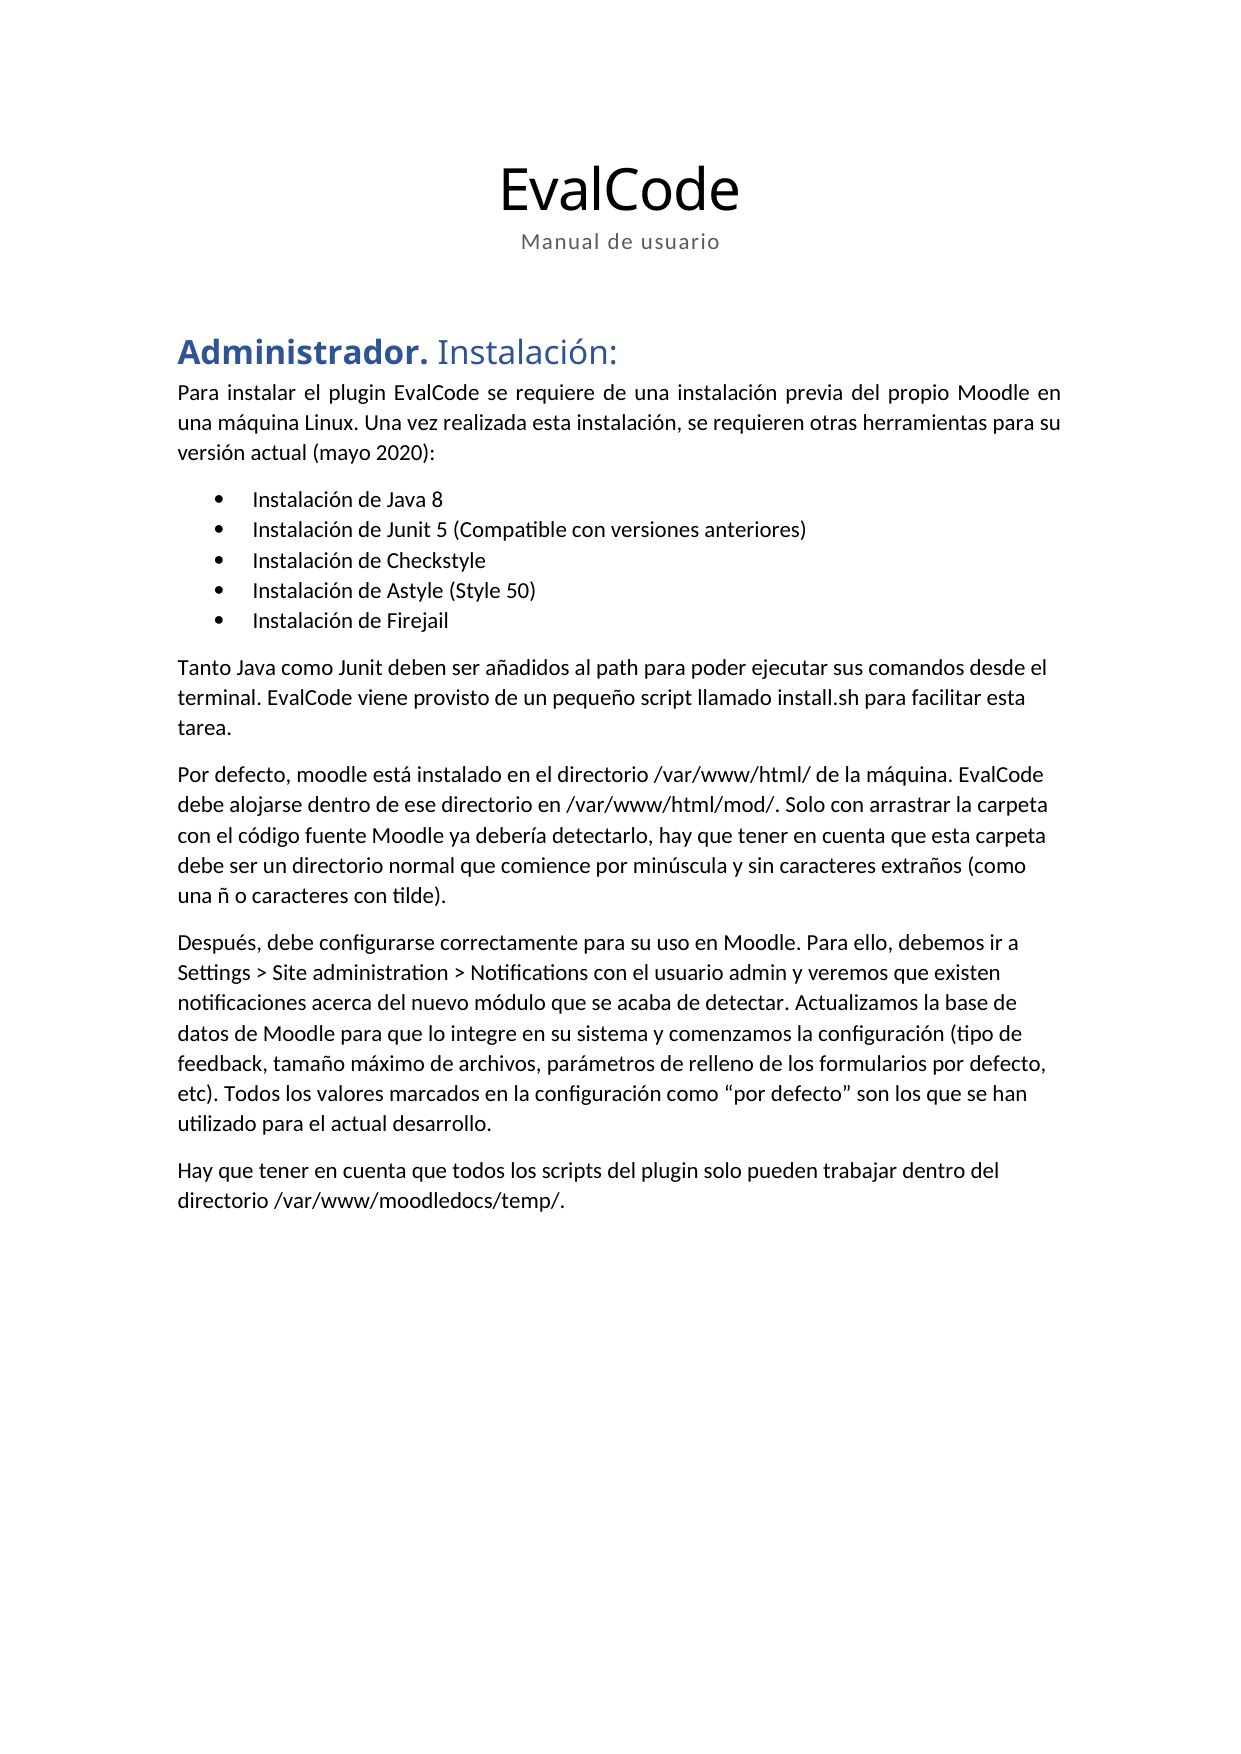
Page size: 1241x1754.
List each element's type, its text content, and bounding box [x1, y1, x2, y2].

title EvalCode [177, 148, 1063, 227]
text Tanto Java como Junit deben ser añadidos al path para poder ejecutar sus comandos desde el terminal. EvalCode viene provisto de un pequeño script llamado install.sh para facilitar esta tarea. [177, 653, 1063, 742]
subtitle Administrador. Instalación: [177, 329, 1063, 374]
text Hay que tener en cuenta que todos los scripts del plugin solo pueden trabajar dentro del directorio /var/www/moodledocs/temp/. [177, 1156, 1063, 1214]
subtitle Manual de usuario [177, 227, 1063, 255]
list Instalación de Junit 5 (Compatible con versiones anteriores) [215, 516, 1063, 544]
list Instalación de Java 8 [215, 485, 1063, 513]
list Instalación de Firejail [215, 606, 1063, 634]
text Después, debe configurarse correctamente para su uso en Moodle. Para ello, debemos ir a Settings > Site administration > Notifications con el usuario admin y veremos que existen notificaciones acerca del nuevo módulo que se acaba de detectar. Actualizamos la base de datos de Moodle para que lo integre en su sistema y comenzamos la configuración (tipo de feedback, tamaño máximo de archivos, parámetros de relleno de los formularios por defecto, etc). Todos los valores marcados en la configuración como “por defecto” son los que se han utilizado para el actual desarrollo. [177, 928, 1063, 1137]
text Por defecto, moodle está instalado en el directorio /var/www/html/ de la máquina. EvalCode debe alojarse dentro de ese directorio en /var/www/html/mod/. Solo con arrastrar la carpeta con el código fuente Moodle ya debería detectarlo, hay que tener en cuenta que esta carpeta debe ser un directorio normal que comience por minúscula y sin caracteres extraños (como una ñ o caracteres con tilde). [177, 760, 1063, 909]
list Instalación de Checkstyle [215, 546, 1063, 574]
list Instalación de Astyle (Style 50) [215, 576, 1063, 604]
text Para instalar el plugin EvalCode se requiere de una instalación previa del propio Moodle en una máquina Linux. Una vez realizada esta instalación, se requieren otras herramientas para su versión actual (mayo 2020): [177, 378, 1063, 467]
